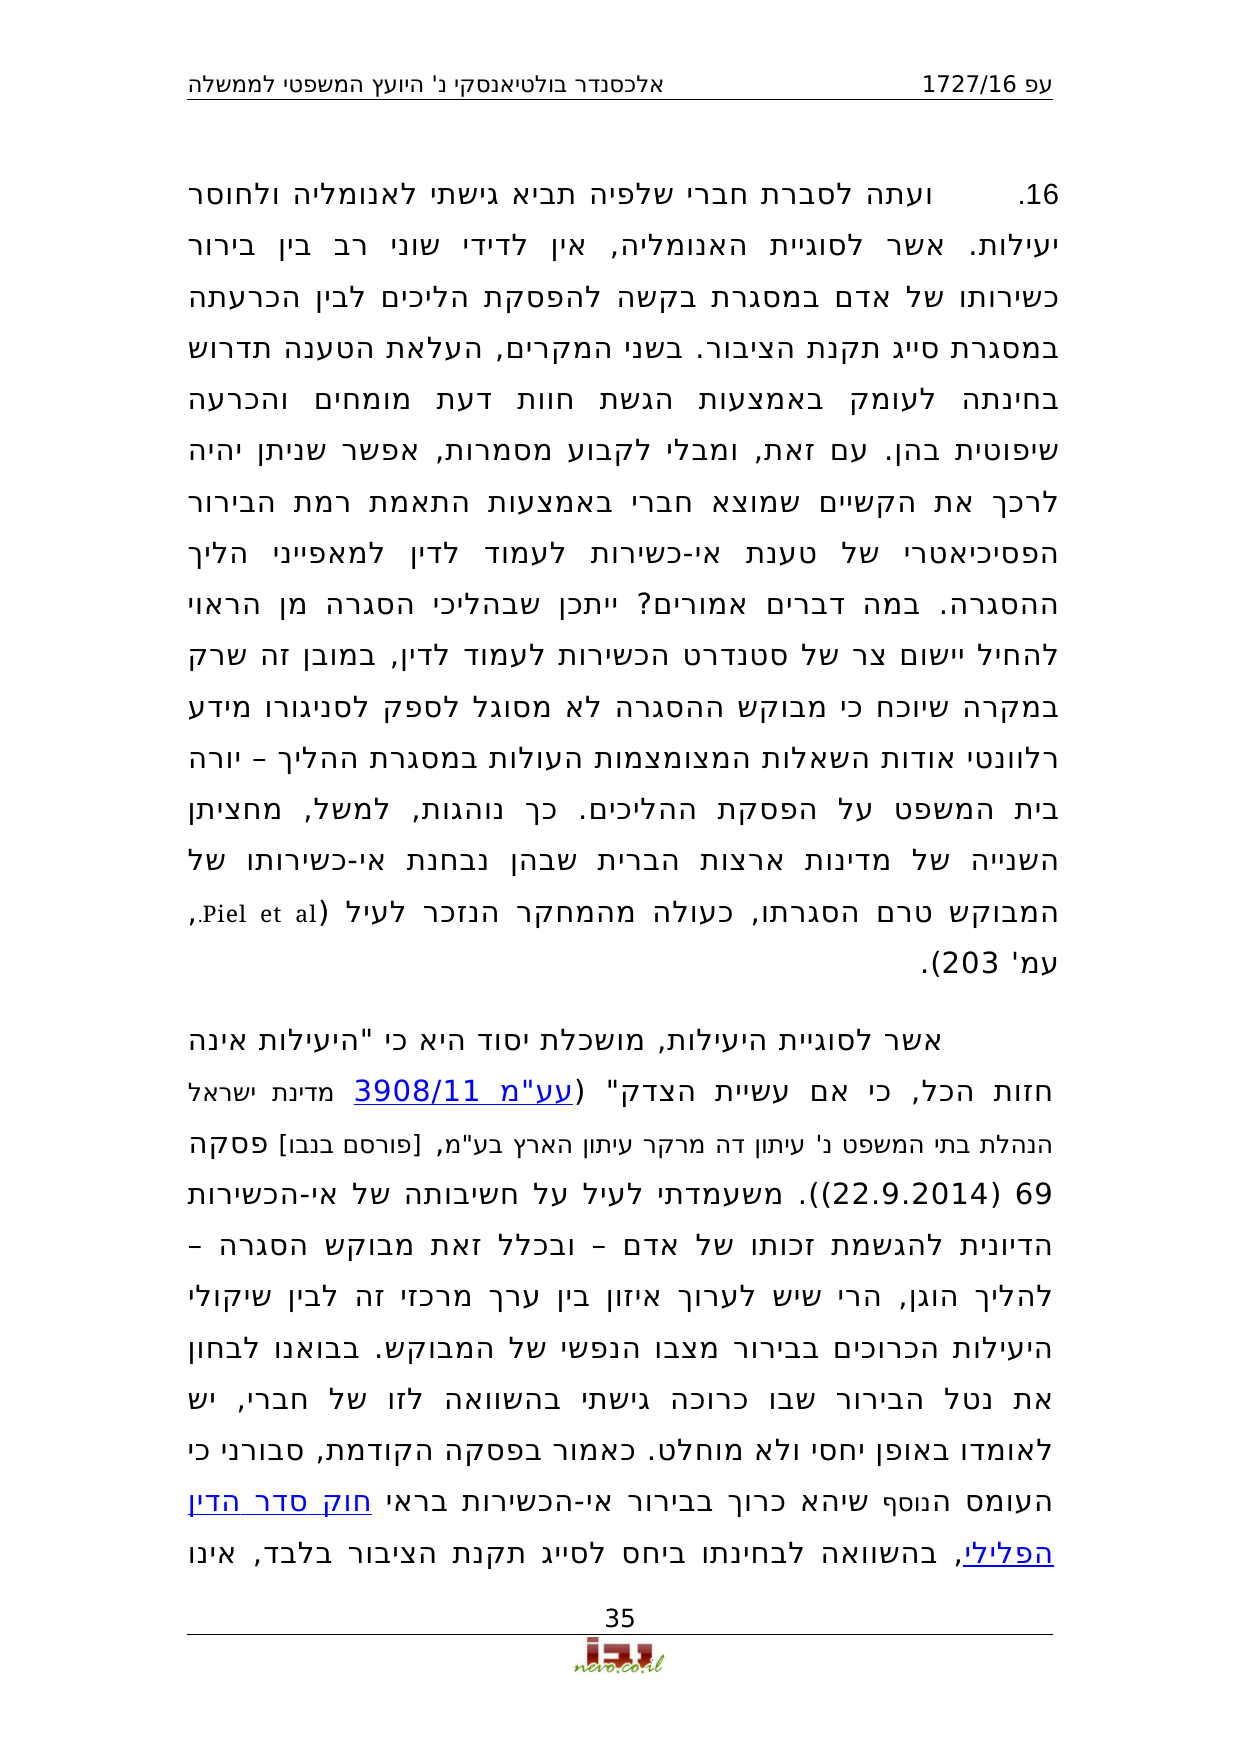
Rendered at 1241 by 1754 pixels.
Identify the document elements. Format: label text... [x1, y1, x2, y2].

picture [574, 1637, 666, 1674]
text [187, 1023, 1053, 1570]
text 16. ועתה לסברת חברי שלפיה תביא גישתי לאנומליה ולחוסר יעילות. אשר לסוגיית האנומליה, אין לדידי שוני רב בין בירור כשירותו של אדם במסגרת בקשה להפסקת הליכים לבין הכרעתה במסגרת סייג תקנת הציבור. בשני המקרים, העלאת הטענה תדרוש בחינתה לעומק באמצעות הגשת חוות דעת מומחים והכרעה שיפוטית בהן. עם זאת, ומבלי לקבוע מסמרות, אפשר שניתן יהיה לרכך את הקשיים שמוצא חברי באמצעות התאמת רמת הבירור הפסיכיאטרי של טענת אי-כשירות לעמוד לדין למאפייני הליך ההסגרה. במה דברים אמורים? ייתכן שבהליכי הסגרה מן הראוי להחיל יישום צר של סטנדרט הכשירות לעמוד לדין, במובן זה שרק במקרה שיוכח כי מבוקש ההסגרה לא מסוגל לספק לסניגורו מידע רלוונטי אודות השאלות המצומצמות העולות במסגרת ההליך – יורה בית המשפט על הפסקת ההליכים. כך נוהגות, למשל, מחציתן השנייה של מדינות ארצות הברית שבהן נבחנת אי-כשירותו של המבוקש טרם הסגרתו, כעולה מהמחקר הנזכר לעיל (Piel et al., עמ' 203). [187, 177, 1059, 980]
